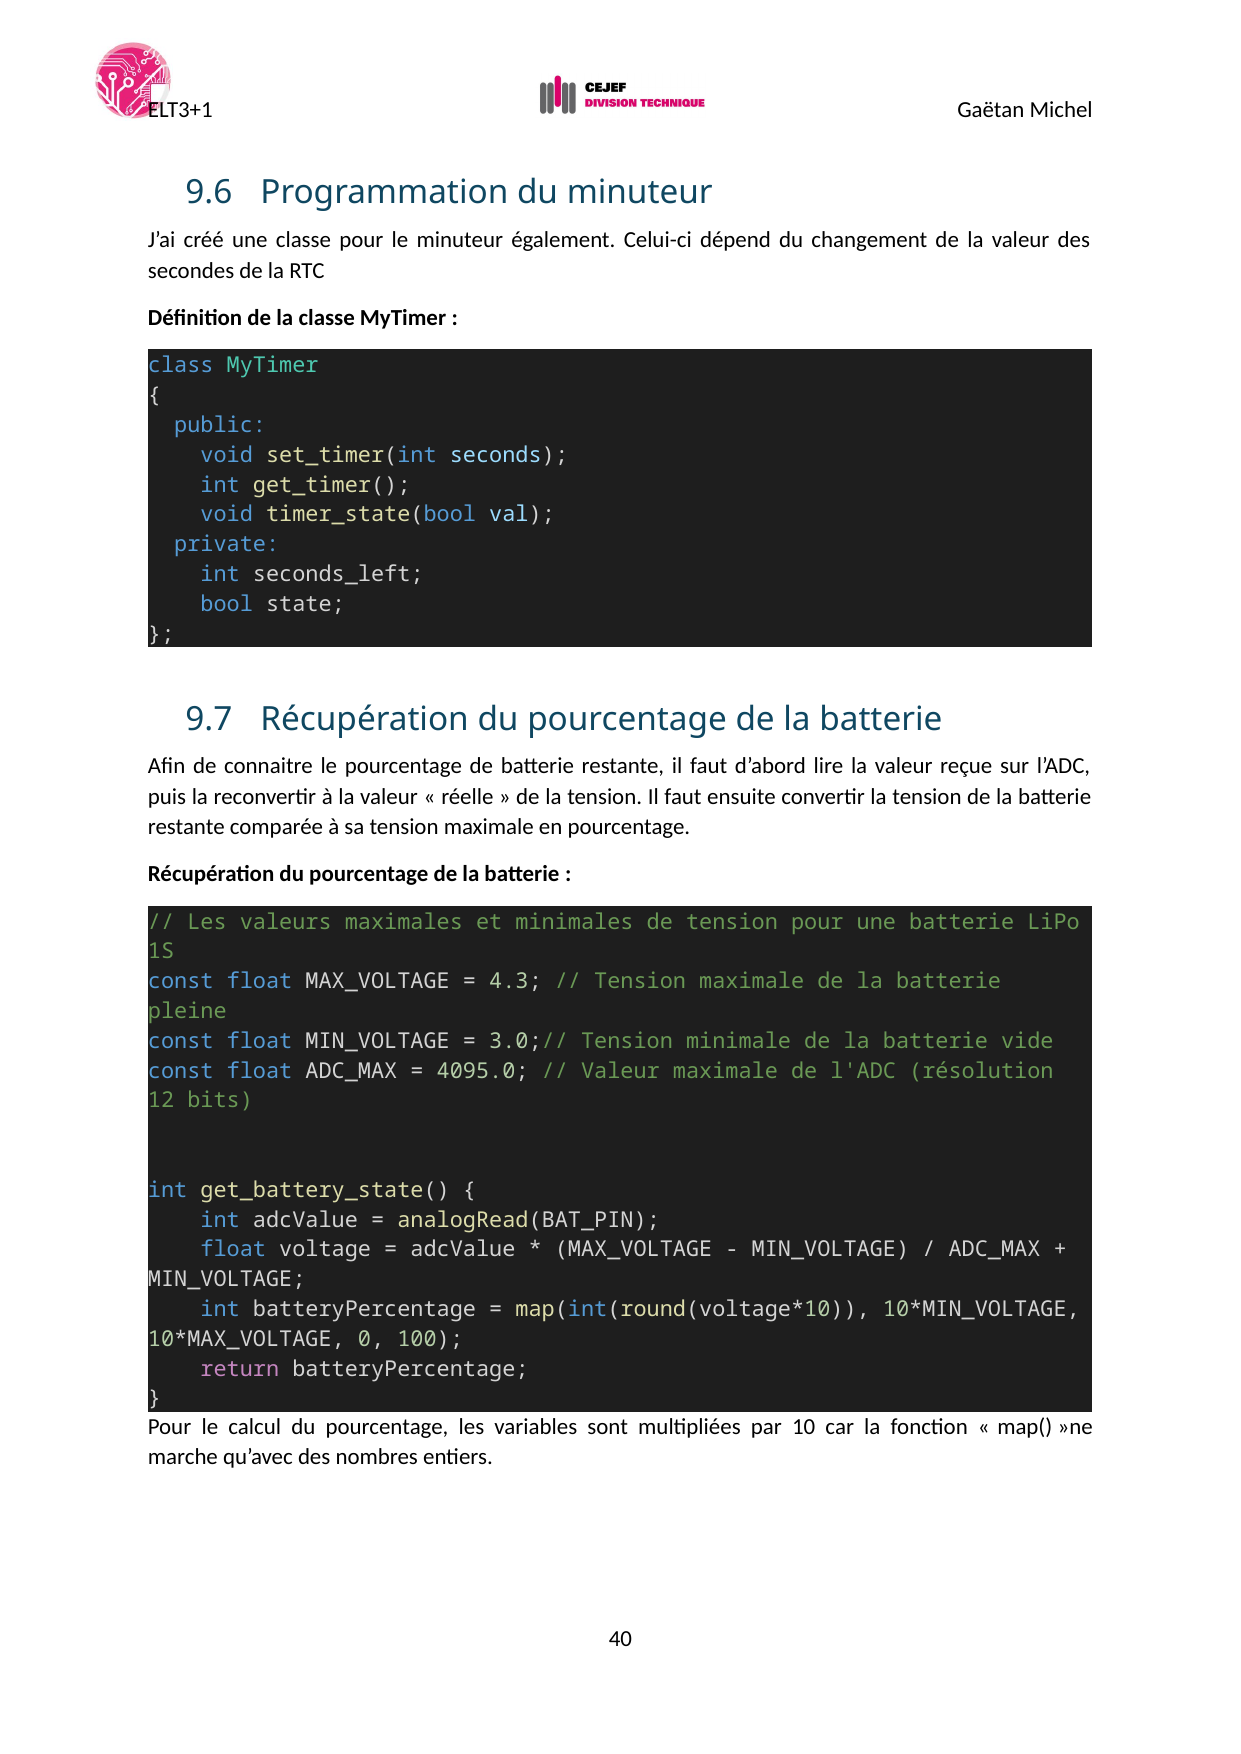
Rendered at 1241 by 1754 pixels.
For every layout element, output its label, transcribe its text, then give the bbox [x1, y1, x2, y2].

text { [148, 379, 1092, 409]
text const float ADC_MAX = 4095.0; // Valeur maximale de l'ADC (résolution 12 bits) [148, 1055, 1092, 1114]
text int batteryPercentage = map(int(round(voltage*10)), 10*MIN_VOLTAGE, 10*MAX_VOLTAGE, 0, 100); [148, 1293, 1092, 1353]
text float voltage = adcValue * (MAX_VOLTAGE - MIN_VOLTAGE) / ADC_MAX + MIN_VOLTAGE; [148, 1233, 1092, 1293]
text Pour le calcul du pourcentage, les variables sont multipliées par 10 car la fonction « map() »ne marche qu’avec des nombres entiers. [148, 1412, 1092, 1470]
text Récupération du pourcentage de la batterie : [148, 859, 1092, 887]
text const float MIN_VOLTAGE = 3.0;// Tension minimale de la batterie vide [148, 1025, 1092, 1055]
subtitle Récupération du pourcentage de la batterie [185, 694, 1092, 740]
text void set_timer(int seconds); [148, 439, 1092, 469]
text void timer_state(bool val); [148, 498, 1092, 528]
text } [148, 1382, 1092, 1412]
picture [90, 38, 173, 121]
text J’ai créé une classe pour le minuteur également. Celui-ci dépend du changement de la valeur des secondes de la RTC [148, 226, 1092, 284]
text int get_timer(); [148, 469, 1092, 498]
text private: [148, 528, 1092, 558]
text class MyTimer [148, 349, 1092, 379]
text Définition de la classe MyTimer : [148, 303, 1092, 331]
text // Les valeurs maximales et minimales de tension pour une batterie LiPo 1S [148, 906, 1092, 965]
text Afin de connaitre le pourcentage de batterie restante, il faut d’abord lire la valeur reçue sur l’ADC, puis la reconvertir à la valeur « réelle » de la tension. Il faut ensuite convertir la tension de la batterie restante comparée à sa tension maximale en pourcentage. [148, 752, 1092, 840]
text int adcValue = analogRead(BAT_PIN); [148, 1204, 1092, 1233]
text int get_battery_state() { [148, 1174, 1092, 1204]
picture [534, 73, 706, 118]
text bool state; [148, 588, 1092, 618]
text const float MAX_VOLTAGE = 4.3; // Tension maximale de la batterie pleine [148, 965, 1092, 1025]
subtitle Programmation du minuteur [185, 168, 1092, 214]
text public: [148, 409, 1092, 439]
text }; [148, 618, 1092, 647]
text return batteryPercentage; [148, 1353, 1092, 1382]
text int seconds_left; [148, 558, 1092, 588]
